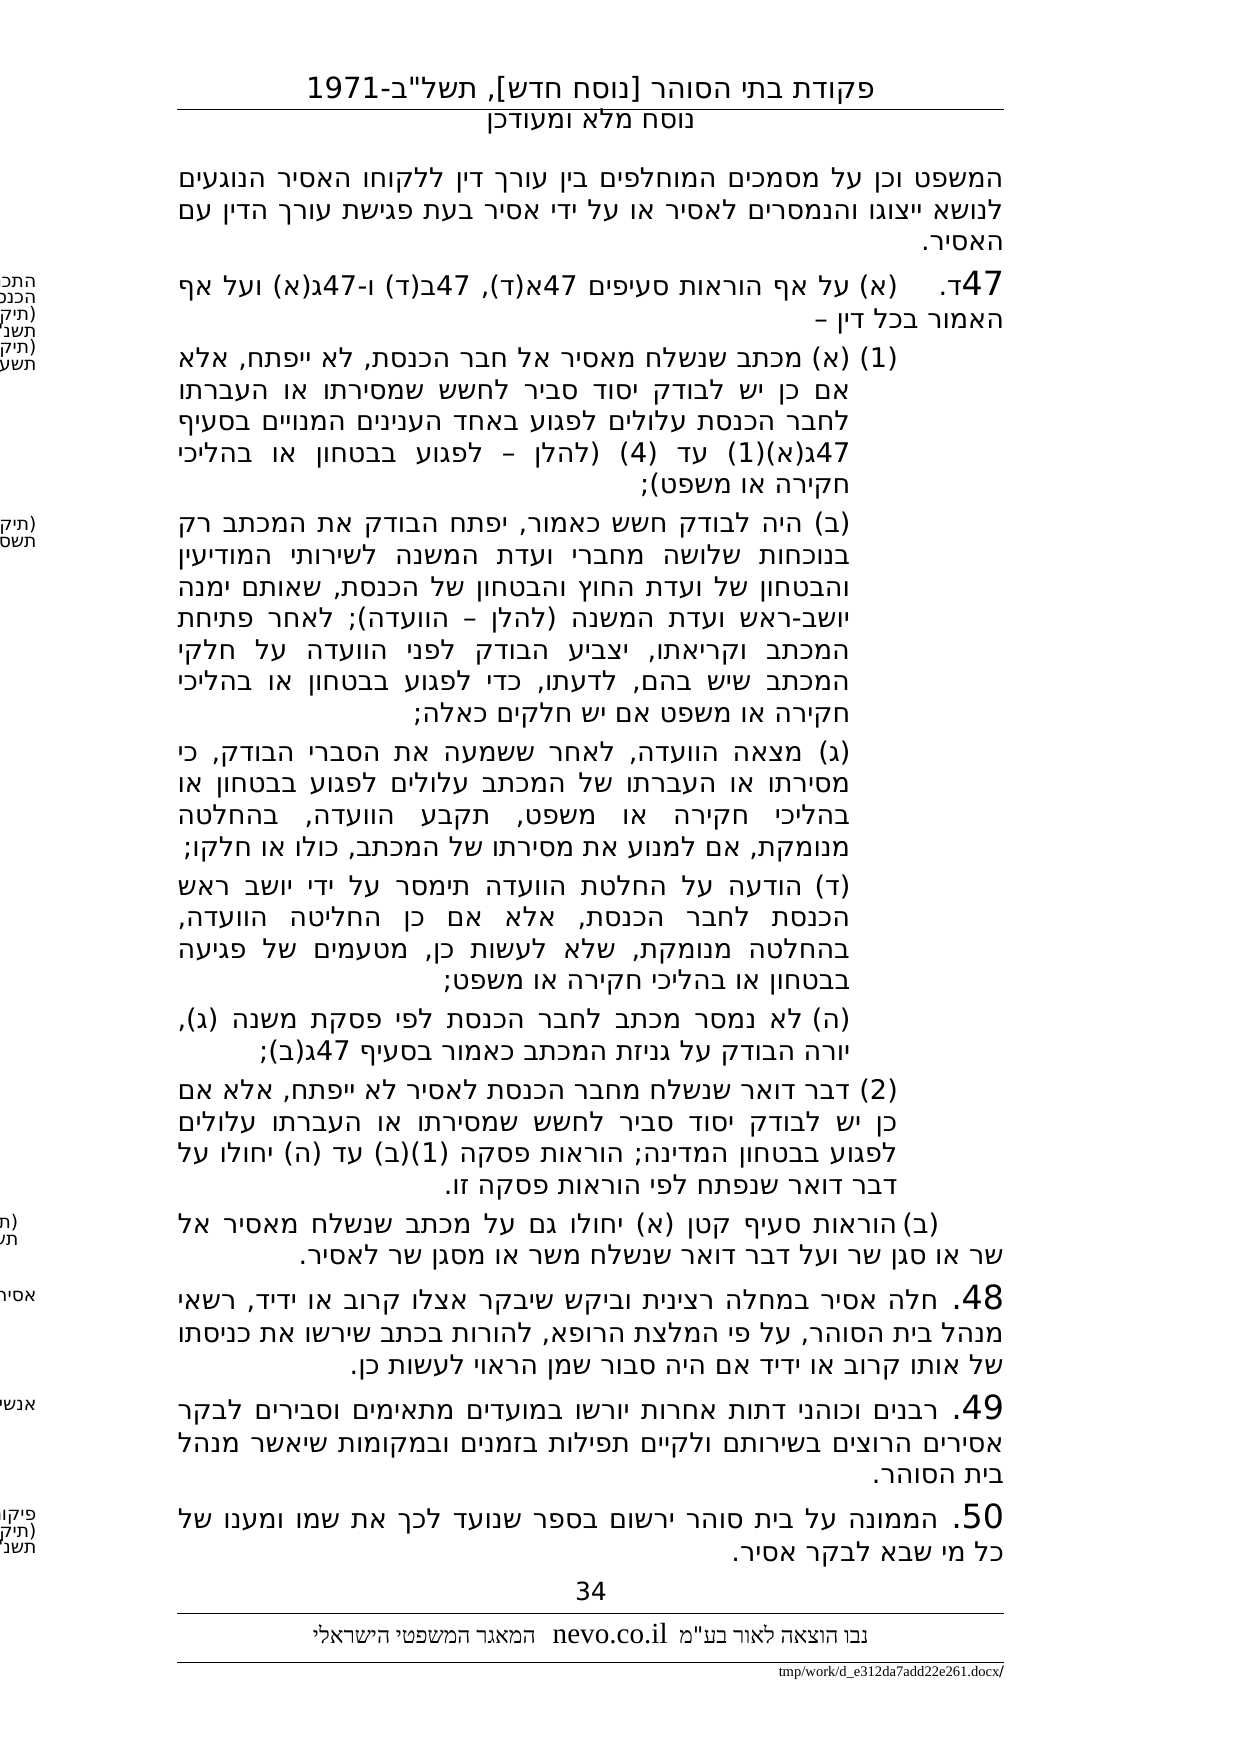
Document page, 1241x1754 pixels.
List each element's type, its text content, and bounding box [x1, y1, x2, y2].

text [177, 162, 1004, 257]
text 50. הממונה על בית סוהר ירשום בספר שנועד לכך את שמו ומענו של כל מי שבא לבקר אסיר. [177, 1498, 1004, 1568]
text 48. חלה אסיר במחלה רצינית וביקש שיבקר אצלו קרוב או ידיד, רשאי מנהל בית הסוהר, על פי המלצת הרופא, להורות בכתב שירשו את כניסתו של אותו קרוב או ידיד אם היה סבור שמן הראוי לעשות כן. [177, 1279, 1004, 1381]
text (ב) הוראות סעיף קטן (א) יחולו גם על מכתב שנשלח מאסיר אל שר או סגן שר ועל דבר דואר שנשלח משר או מסגן שר לאסיר. [177, 1208, 1004, 1271]
text (ד) הודעה על החלטת הוועדה תימסר על ידי יושב ראש הכנסת לחבר הכנסת, אלא אם כן החליטה הוועדה, בהחלטה מנומקת, שלא לעשות כן, מטעמים של פגיעה בבטחון או בהליכי חקירה או משפט; [177, 870, 851, 996]
text (2) דבר דואר שנשלח מחבר הכנסת לאסיר לא ייפתח, אלא אם כן יש לבודק יסוד סביר לחשש שמסירתו או העברתו עלולים לפגוע בבטחון המדינה; הוראות פסקה (1)(ב) עד (ה) יחולו על דבר דואר שנפתח לפי הוראות פסקה זו. [177, 1074, 898, 1201]
text (ג) מצאה הוועדה, לאחר ששמעה את הסברי הבודק, כי מסירתו או העברתו של המכתב עלולים לפגוע בבטחון או בהליכי חקירה או משפט, תקבע הוועדה, בהחלטה מנומקת, אם למנוע את מסירתו של המכתב, כולו או חלקו; [177, 736, 851, 862]
text 47ד. (א) על אף הוראות סעיפים 47א(ד), 47ב(ד) ו-47ג(א) ועל אף האמור בכל דין – [177, 264, 1004, 335]
text (ב) היה לבודק חשש כאמור, יפתח הבודק את המכתב רק בנוכחות שלושה מחברי ועדת המשנה לשירותי המודיעין והבטחון של ועדת החוץ והבטחון של הכנסת, שאותם ימנה יושב-ראש ועדת המשנה (להלן – הוועדה); לאחר פתיחת המכתב וקריאתו, יצביע הבודק לפני הוועדה על חלקי המכתב שיש בהם, לדעתו, כדי לפגוע בבטחון או בהליכי חקירה או משפט אם יש חלקים כאלה; [177, 508, 851, 729]
text (1) (א) מכתב שנשלח מאסיר אל חבר הכנסת, לא ייפתח, אלא אם כן יש לבודק יסוד סביר לחשש שמסירתו או העברתו לחבר הכנסת עלולים לפגוע באחד הענינים המנויים בסעיף 47ג(א)(1) עד (4) (להלן – לפגוע בבטחון או בהליכי חקירה או משפט); [177, 342, 898, 500]
text (ה) לא נמסר מכתב לחבר הכנסת לפי פסקת משנה (ג), יורה הבודק על גניזת המכתב כאמור בסעיף 47ג(ב); [177, 1004, 851, 1067]
text 49. רבנים וכוהני דתות אחרות יורשו במועדים מתאימים וסבירים לבקר אסירים הרוצים בשירותם ולקיים תפילות בזמנים ובמקומות שיאשר מנהל בית הסוהר. [177, 1388, 1004, 1490]
